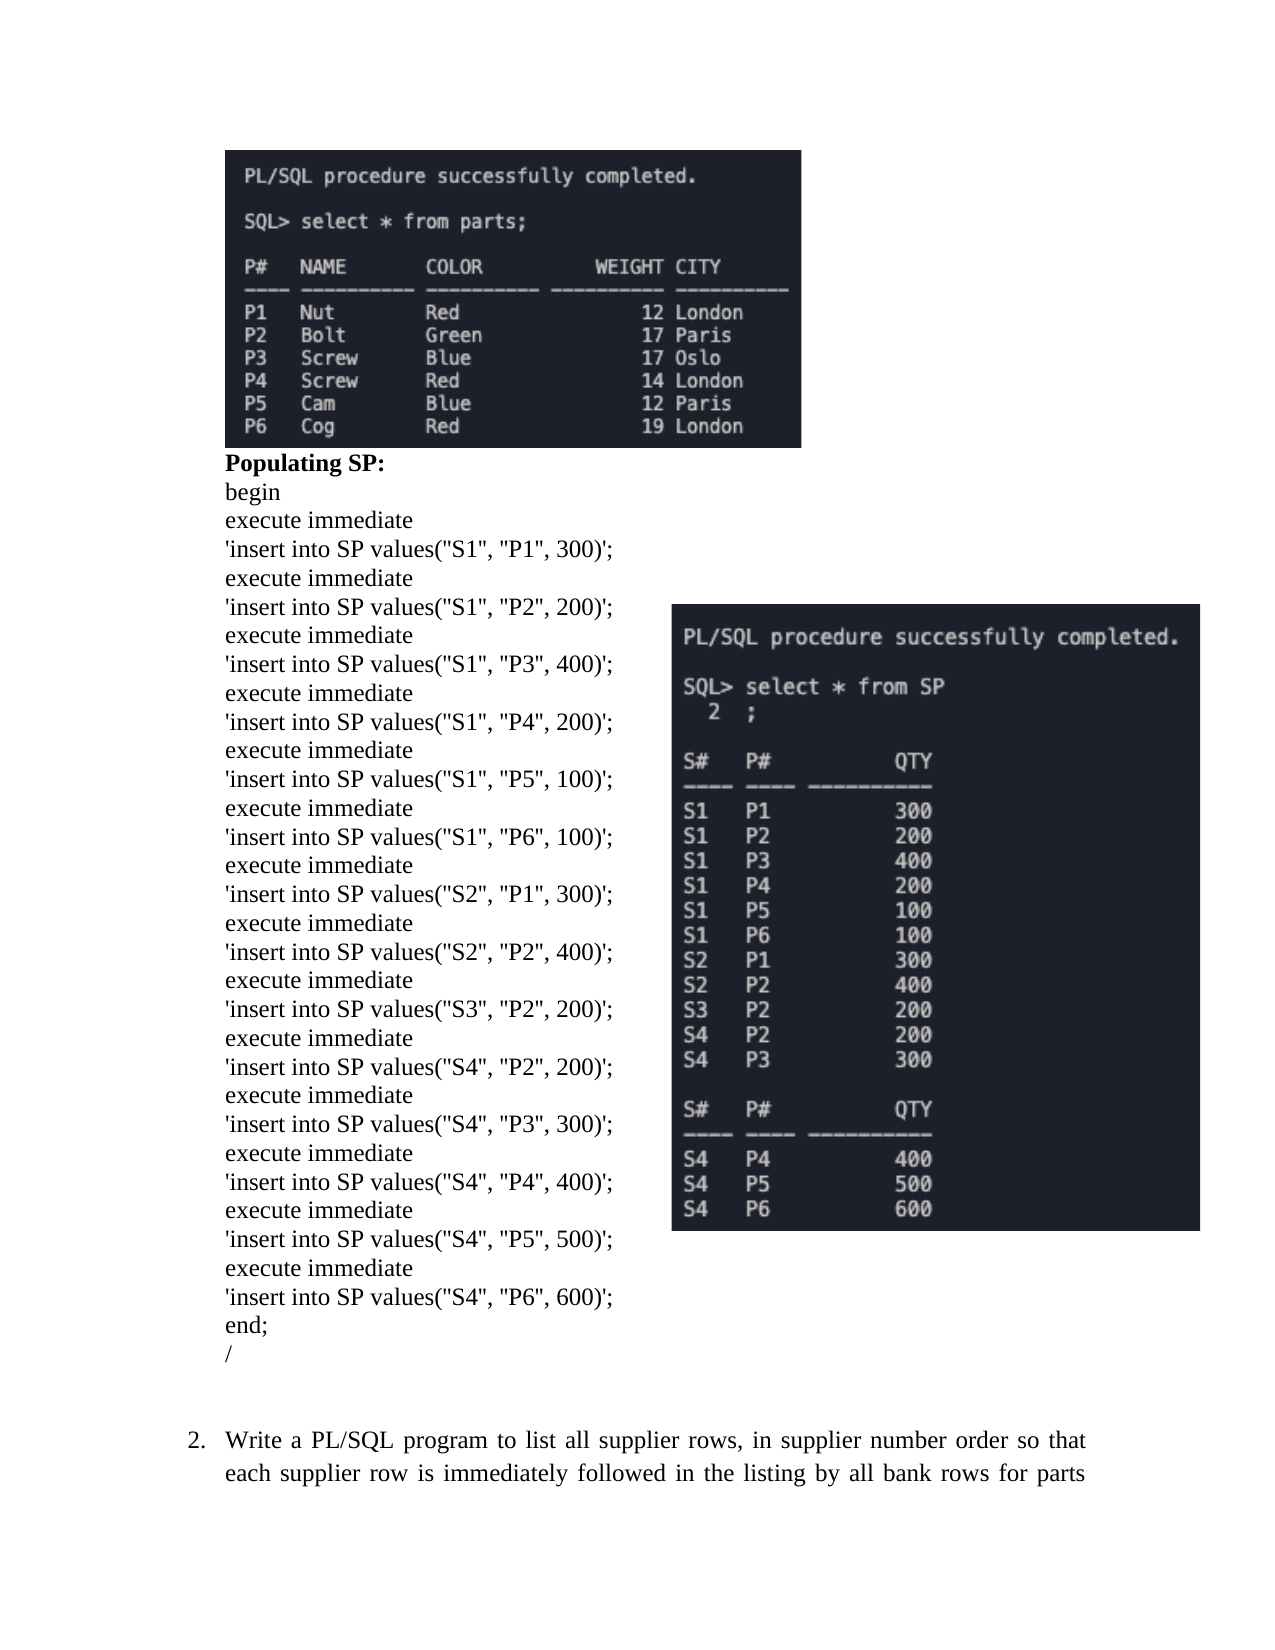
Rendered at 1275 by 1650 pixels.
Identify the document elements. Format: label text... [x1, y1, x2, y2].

text 'insert into SP values(''S4'', ''P4'', 400)'; [225, 1167, 671, 1195]
text 'insert into SP values(''S1'', ''P6'', 100)'; [225, 822, 671, 850]
text execute immediate [225, 908, 671, 937]
text 'insert into SP values(''S3'', ''P2'', 200)'; [225, 994, 671, 1023]
text execute immediate [225, 1023, 671, 1052]
text 'insert into SP values(''S1'', ''P3'', 400)'; [225, 649, 671, 678]
text 'insert into SP values(''S4'', ''P2'', 200)'; [225, 1052, 671, 1080]
text 'insert into SP values(''S2'', ''P2'', 400)'; [225, 937, 671, 965]
text 'insert into SP values(''S4'', ''P3'', 300)'; [225, 1109, 671, 1138]
text 'insert into SP values(''S4'', ''P5'', 500)'; [225, 1224, 1087, 1253]
text execute immediate [225, 965, 671, 994]
text execute immediate [225, 678, 671, 707]
text execute immediate [225, 1253, 1087, 1282]
text execute immediate [225, 505, 1087, 534]
text 'insert into SP values(''S1'', ''P1'', 300)'; [225, 534, 1087, 563]
text execute immediate [225, 620, 671, 649]
text end; [225, 1310, 1087, 1339]
text execute immediate [225, 1138, 671, 1167]
text begin [225, 477, 1087, 505]
text 'insert into SP values(''S4'', ''P6'', 600)'; [225, 1282, 1087, 1310]
text 'insert into SP values(''S2'', ''P1'', 300)'; [225, 879, 671, 908]
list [187, 1425, 1087, 1487]
list / [225, 1339, 1087, 1368]
list Populating SP: [225, 448, 1087, 477]
text 'insert into SP values(''S1'', ''P2'', 200)'; [225, 592, 1087, 620]
text execute immediate [225, 735, 671, 764]
text execute immediate [225, 793, 671, 822]
text execute immediate [225, 563, 1087, 592]
picture [225, 150, 802, 448]
text 'insert into SP values(''S1'', ''P5'', 100)'; [225, 764, 671, 793]
text execute immediate [225, 1195, 671, 1224]
text execute immediate [225, 850, 671, 879]
picture [671, 604, 1201, 1231]
text 'insert into SP values(''S1'', ''P4'', 200)'; [225, 707, 671, 735]
text execute immediate [225, 1080, 671, 1109]
